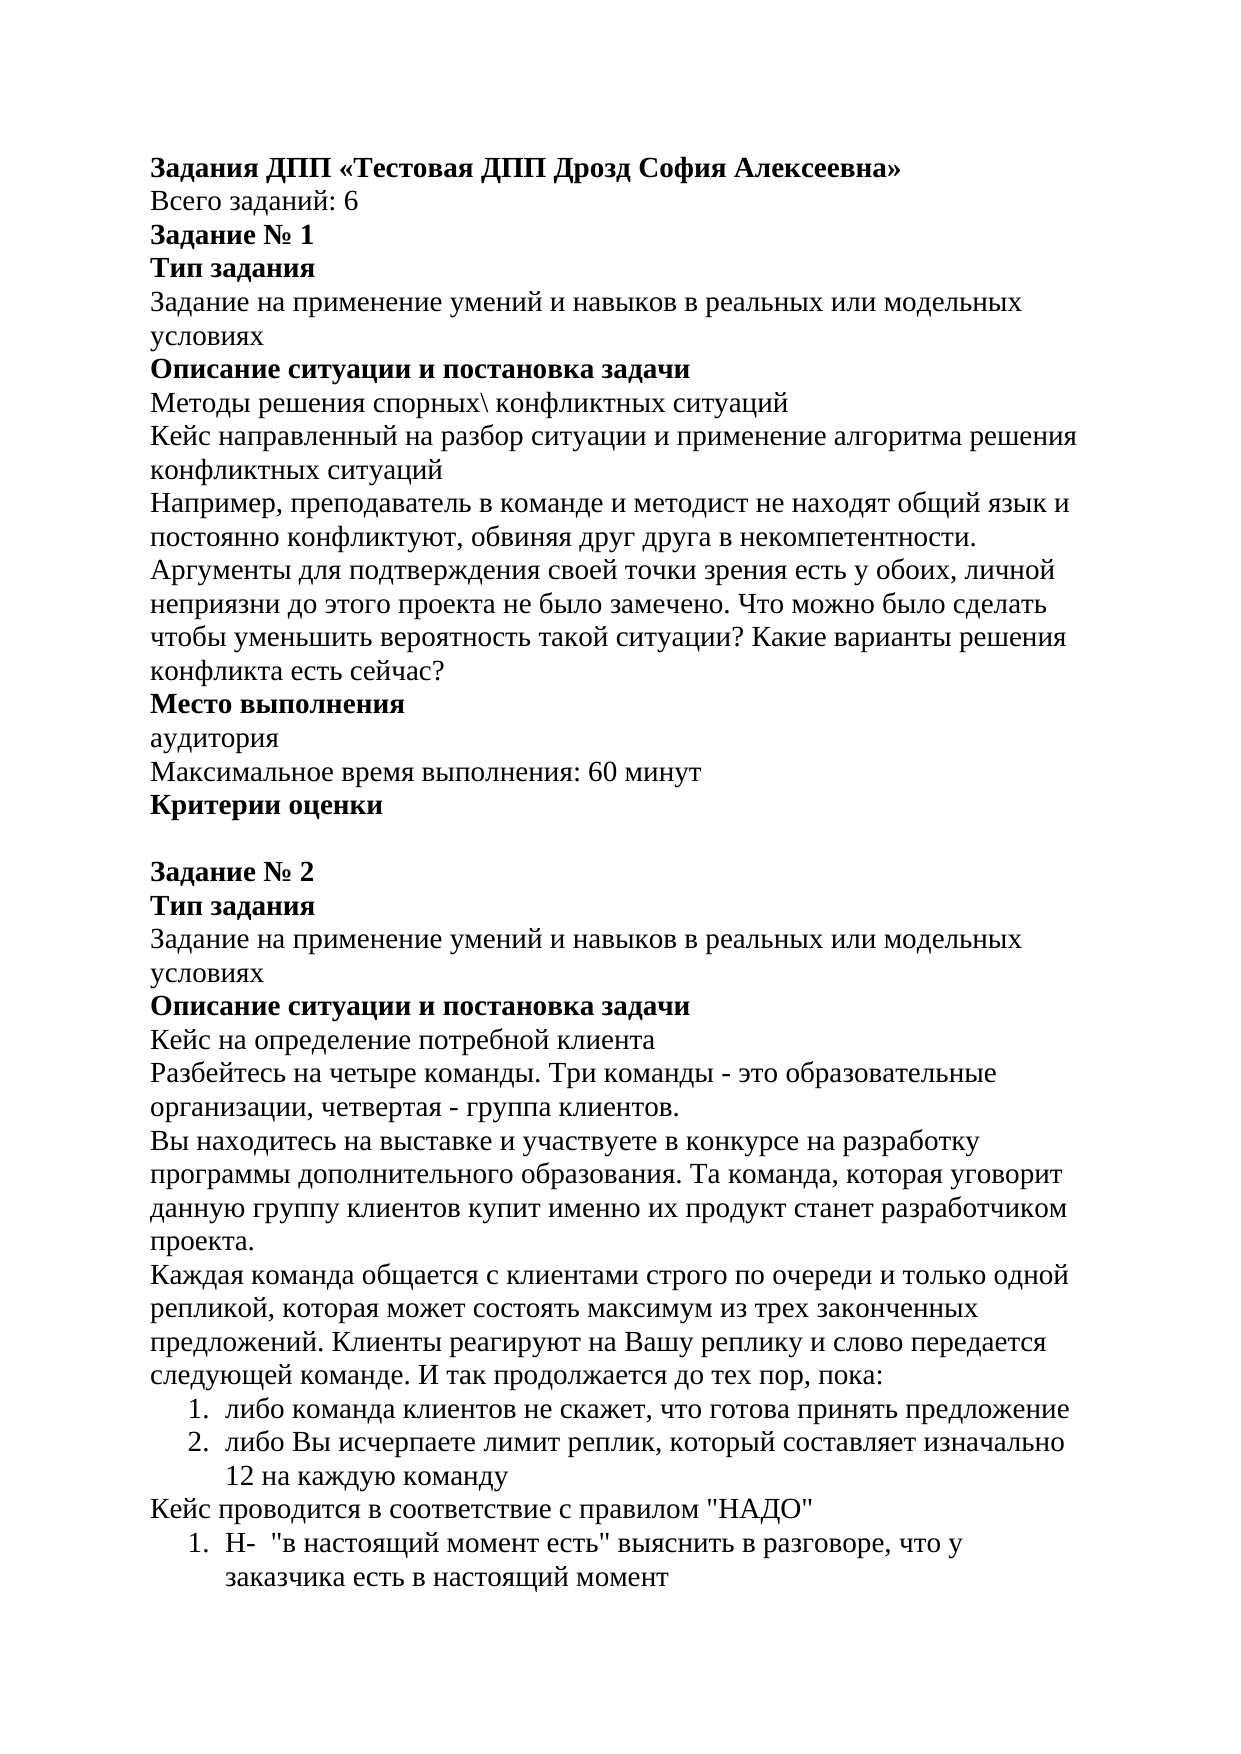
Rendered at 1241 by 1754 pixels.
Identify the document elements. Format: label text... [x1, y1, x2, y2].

text Задание № 1 [150, 217, 1090, 251]
list либо команда клиентов не скажет, что готова принять предложение [187, 1391, 1090, 1424]
text Описание ситуации и постановка задачи [150, 988, 1090, 1022]
list Н- "в настоящий момент есть" выяснить в разговоре, что у заказчика есть в настоящий момент [187, 1525, 1090, 1592]
text аудитория [150, 720, 1090, 754]
text Тип задания [150, 251, 1090, 284]
text Всего заданий: 6 [150, 183, 1090, 217]
text Критерии оценки [150, 787, 1090, 821]
text Кейс на определение потребной клиента [150, 1022, 1090, 1056]
text Каждая команда общается с клиентами строго по очереди и только одной репликой, которая может состоять максимум из трех законченных предложений. Клиенты реагируют на Вашу реплику и слово передается следующей команде. И так продолжается до тех пор, пока: [150, 1257, 1090, 1391]
text Задание № 2 [150, 854, 1090, 888]
text Например, преподаватель в команде и методист не находят общий язык и постоянно конфликтуют, обвиняя друг друга в некомпетентности. Аргументы для подтверждения своей точки зрения есть у обоих, личной неприязни до этого проекта не было замечено. Что можно было сделать чтобы уменьшить вероятность такой ситуации? Какие варианты решения конфликта есть сейчас? [150, 485, 1090, 687]
text Описание ситуации и постановка задачи [150, 351, 1090, 385]
text Максимальное время выполнения: 60 минут [150, 754, 1090, 787]
text Вы находитесь на выставке и участвуете в конкурсе на разработку программы дополнительного образования. Та команда, которая уговорит данную группу клиентов купит именно их продукт станет разработчиком проекта. [150, 1123, 1090, 1257]
text Методы решения спорных\ конфликтных ситуаций [150, 385, 1090, 418]
text Место выполнения [150, 687, 1090, 720]
text Задание на применение умений и навыков в реальных или модельных условиях [150, 921, 1090, 988]
text Кейс направленный на разбор ситуации и применение алгоритма решения конфликтных ситуаций [150, 418, 1090, 485]
list либо Вы исчерпаете лимит реплик, который составляет изначально 12 на каждую команду [187, 1424, 1090, 1492]
text Тип задания [150, 888, 1090, 921]
text Кейс проводится в соответствие с правилом "НАДО" [150, 1492, 1090, 1525]
text Задание на применение умений и навыков в реальных или модельных условиях [150, 284, 1090, 351]
text Разбейтесь на четыре команды. Три команды - это образовательные организации, четвертая - группа клиентов. [150, 1056, 1090, 1123]
title Задания ДПП «Тестовая ДПП Дрозд София Алексеевна» [150, 150, 1090, 183]
